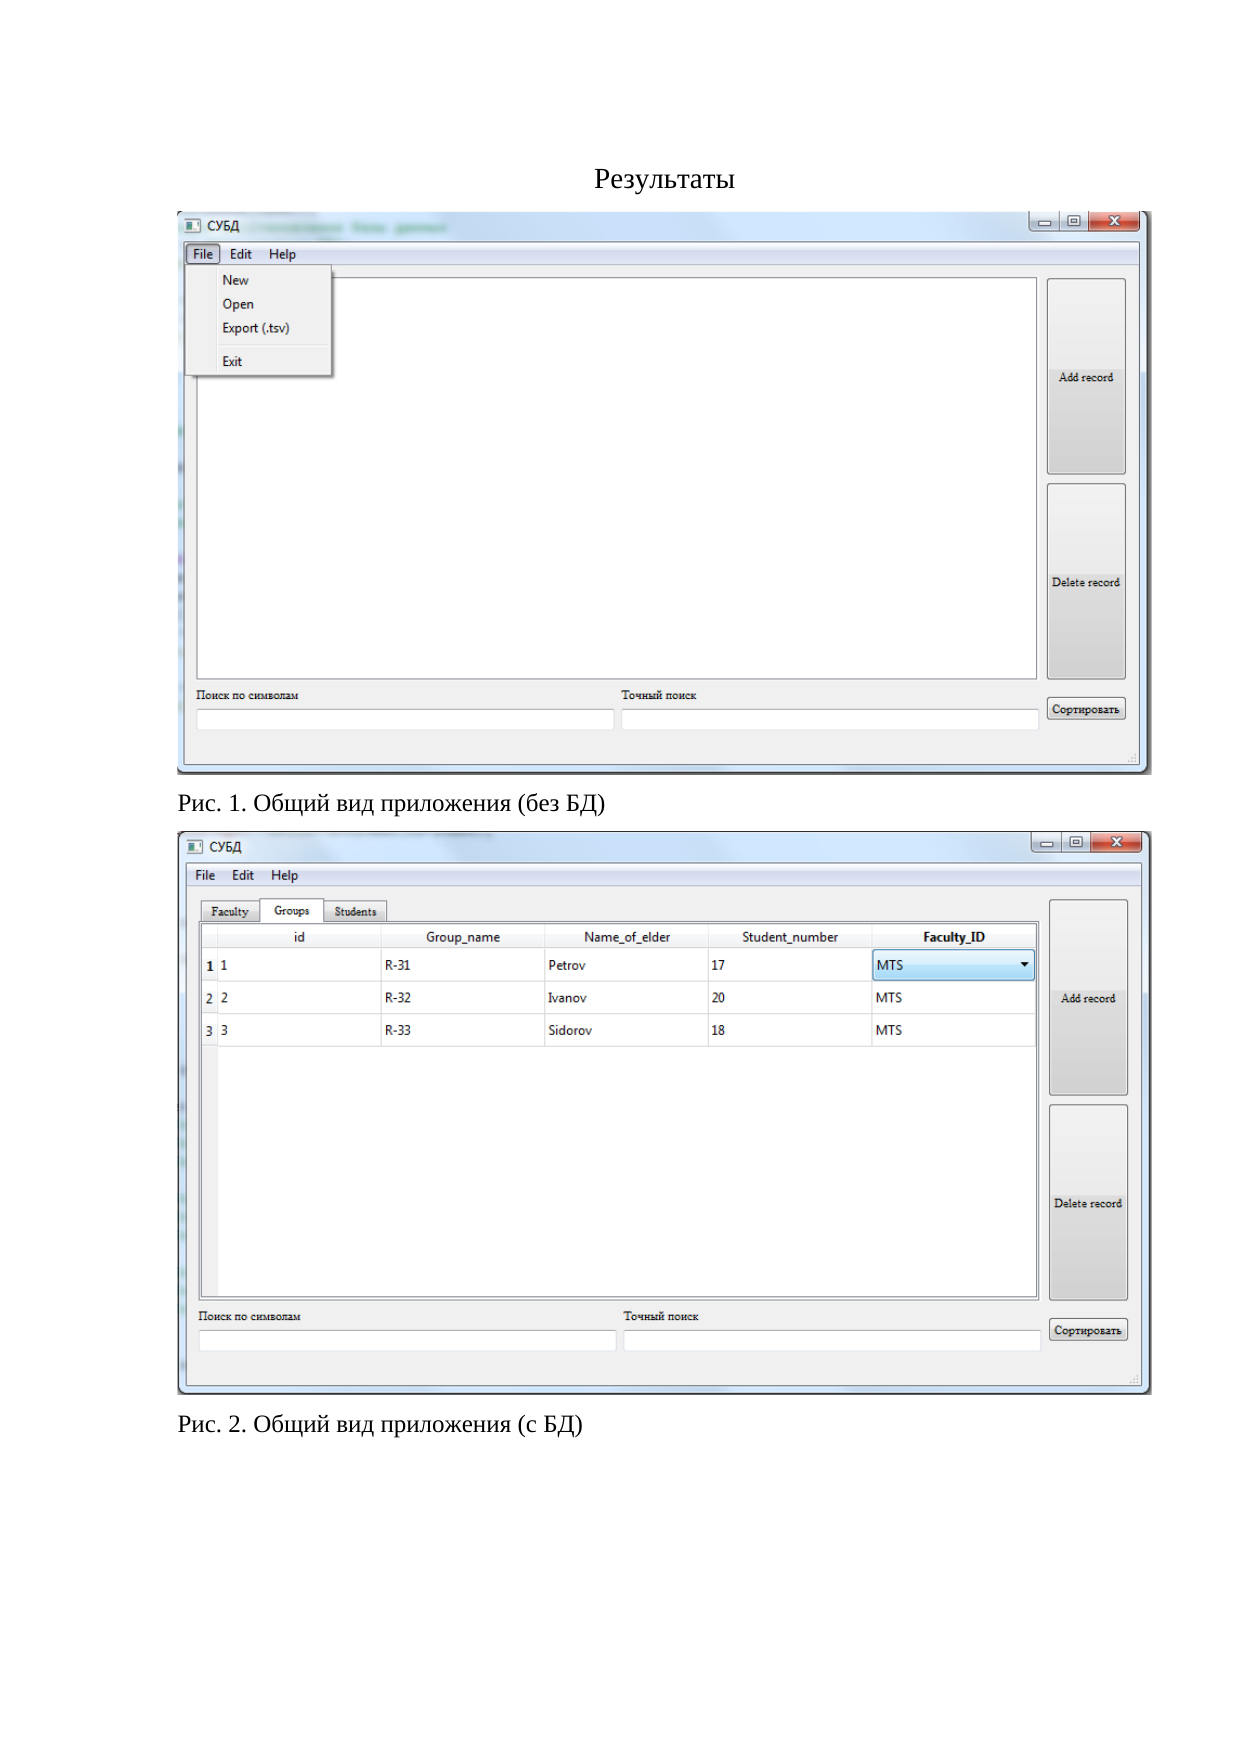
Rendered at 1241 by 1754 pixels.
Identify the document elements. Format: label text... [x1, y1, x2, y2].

picture [177, 211, 1152, 775]
picture [177, 831, 1152, 1395]
text Рис. 2. Общий вид приложения (с БД) [177, 1409, 1152, 1437]
text Результаты [177, 161, 1152, 195]
text Рис. 1. Общий вид приложения (без БД) [177, 788, 1152, 817]
